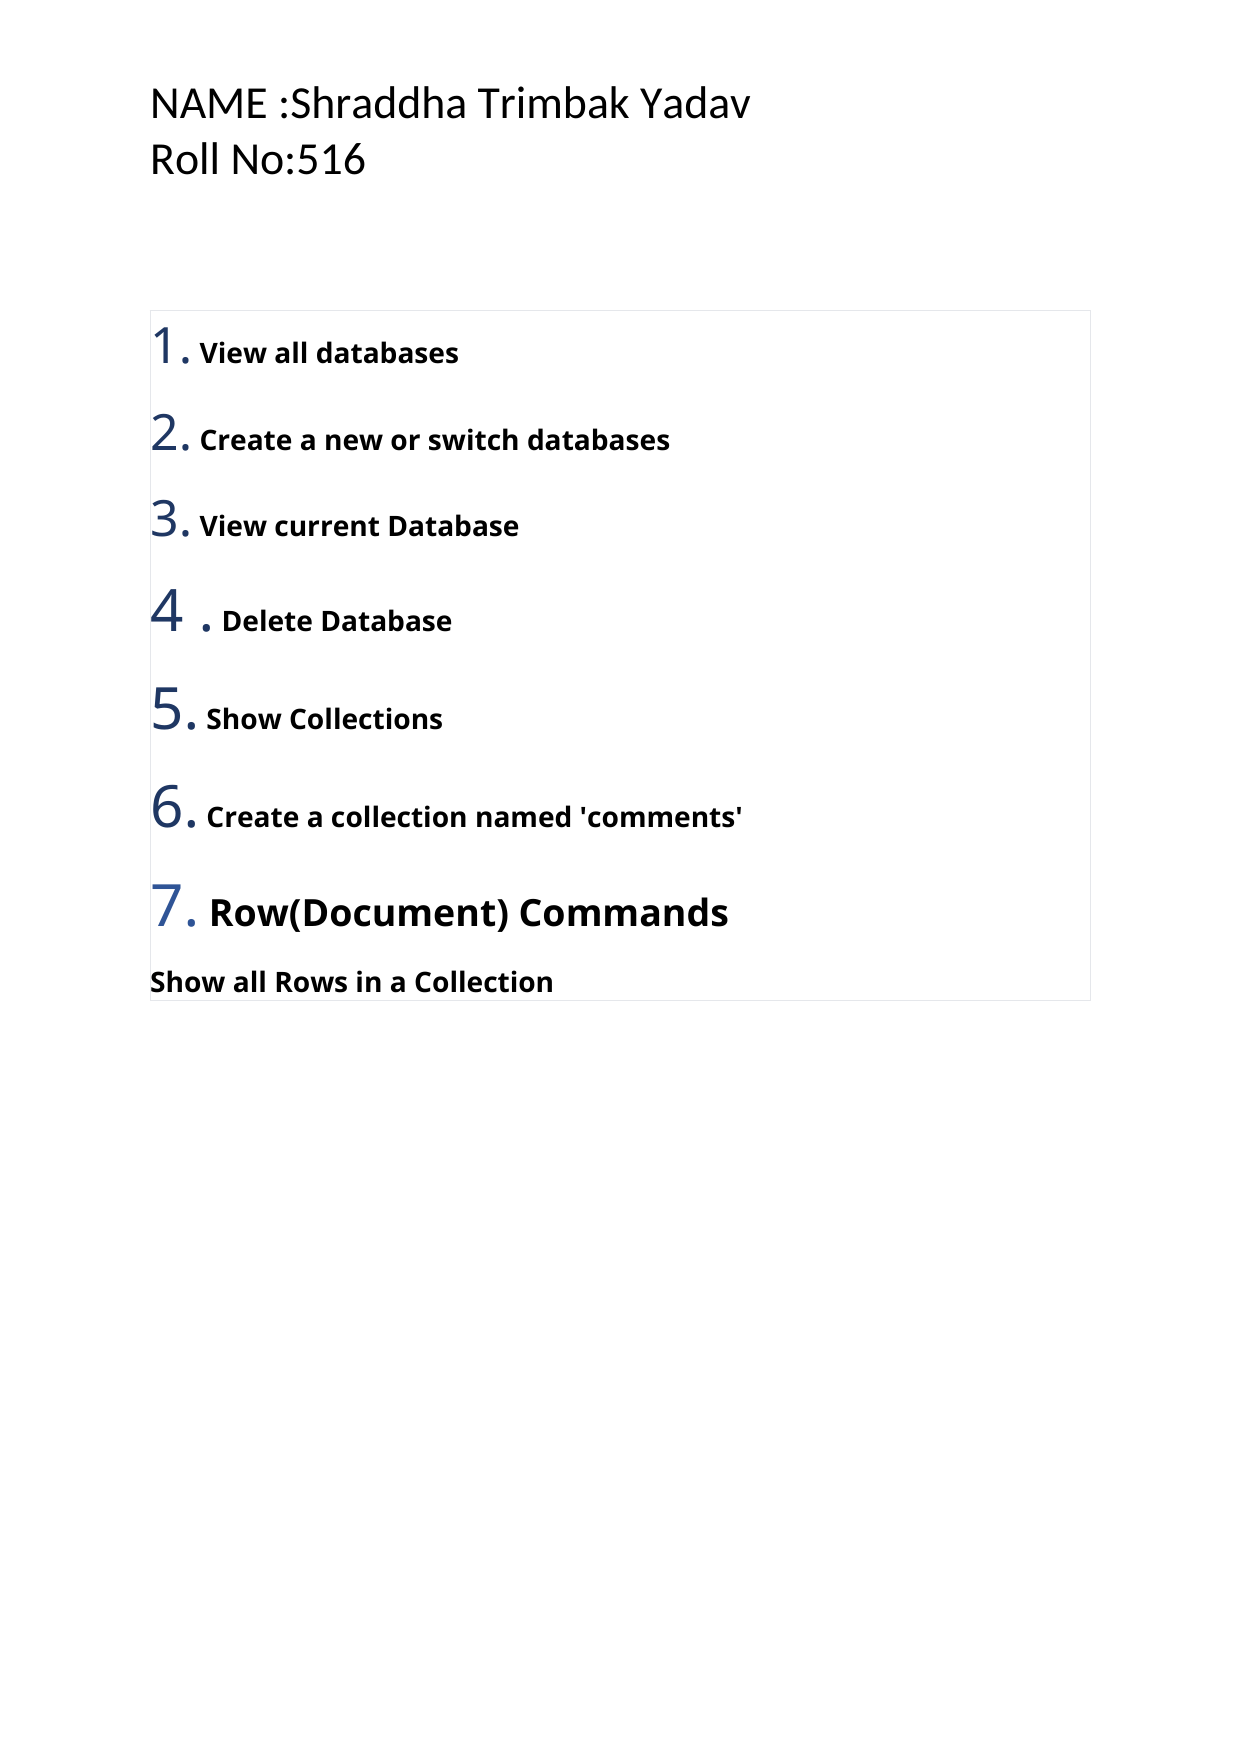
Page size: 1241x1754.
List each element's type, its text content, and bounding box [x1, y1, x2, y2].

text Show all Rows in a Collection [151, 961, 1090, 1000]
subtitle 1. View all databases [151, 311, 1090, 379]
subtitle 6. Create a collection named 'comments' [151, 765, 1090, 845]
subtitle 3. View current Database [151, 482, 1090, 551]
subtitle 2. Create a new or switch databases [151, 396, 1090, 465]
subtitle 4 . Delete Database [151, 568, 1090, 648]
subtitle 5. Show Collections [151, 666, 1090, 746]
subtitle 7. Row(Document) Commands [151, 863, 1090, 943]
